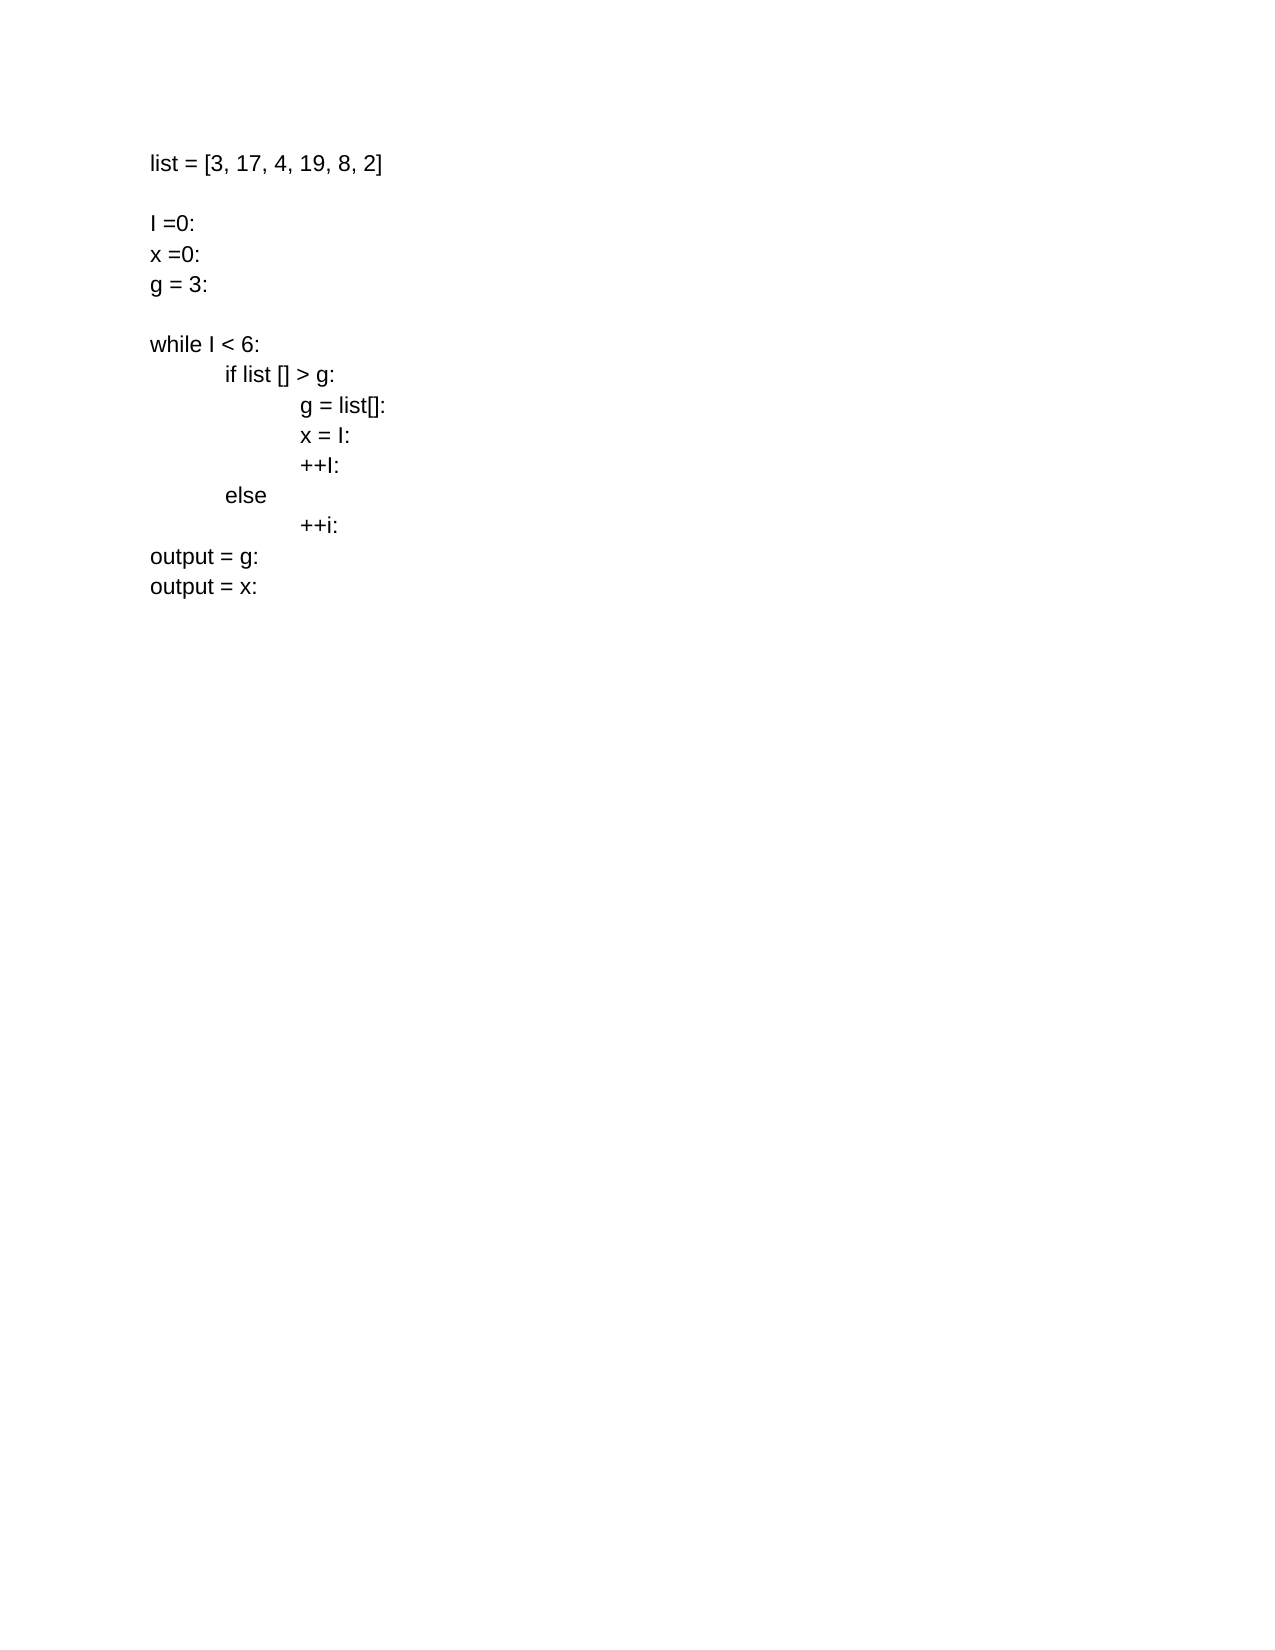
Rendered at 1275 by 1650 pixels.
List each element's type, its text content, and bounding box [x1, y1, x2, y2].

text g = 3: [150, 271, 1125, 297]
text output = g: [150, 543, 1125, 569]
text output = x: [150, 573, 1125, 599]
text while I < 6: [150, 331, 1125, 358]
text else [150, 482, 1125, 509]
text if list [] > g: [150, 361, 1125, 388]
text list = [3, 17, 4, 19, 8, 2] [150, 150, 1125, 176]
text x = I: [150, 422, 1125, 448]
text I =0: [150, 210, 1125, 237]
text ++I: [150, 452, 1125, 478]
text ++i: [150, 512, 1125, 539]
text g = list[]: [150, 392, 1125, 418]
text x =0: [150, 241, 1125, 267]
